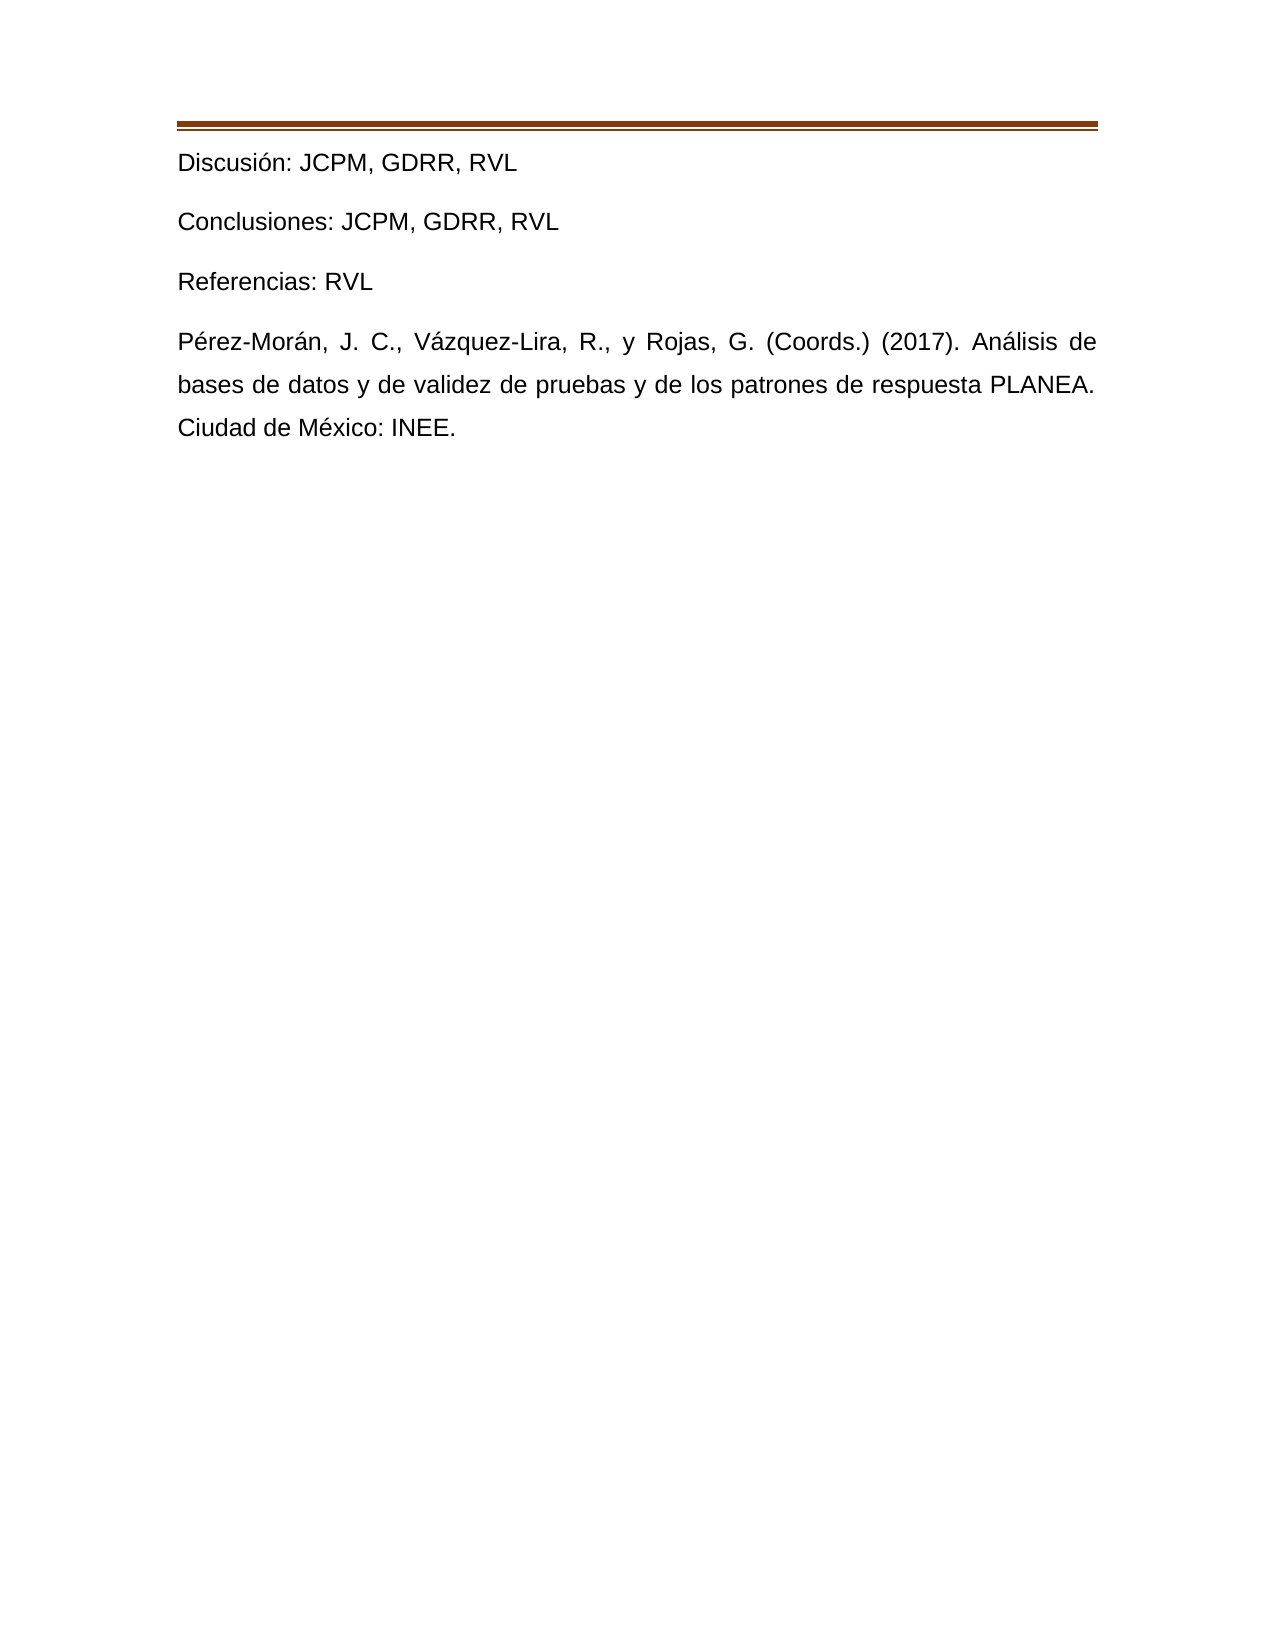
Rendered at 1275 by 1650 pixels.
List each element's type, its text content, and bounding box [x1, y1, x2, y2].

text Pérez-Morán, J. C., Vázquez-Lira, R., y Rojas, G. (Coords.) (2017). Análisis de bases de datos y de validez de pruebas y de los patrones de respuesta PLANEA. Ciudad de México: INEE. [177, 327, 1098, 442]
text Referencias: RVL [177, 267, 1098, 296]
text Conclusiones: JCPM, GDRR, RVL [177, 207, 1098, 236]
text Discusión: JCPM, GDRR, RVL [177, 148, 1098, 176]
